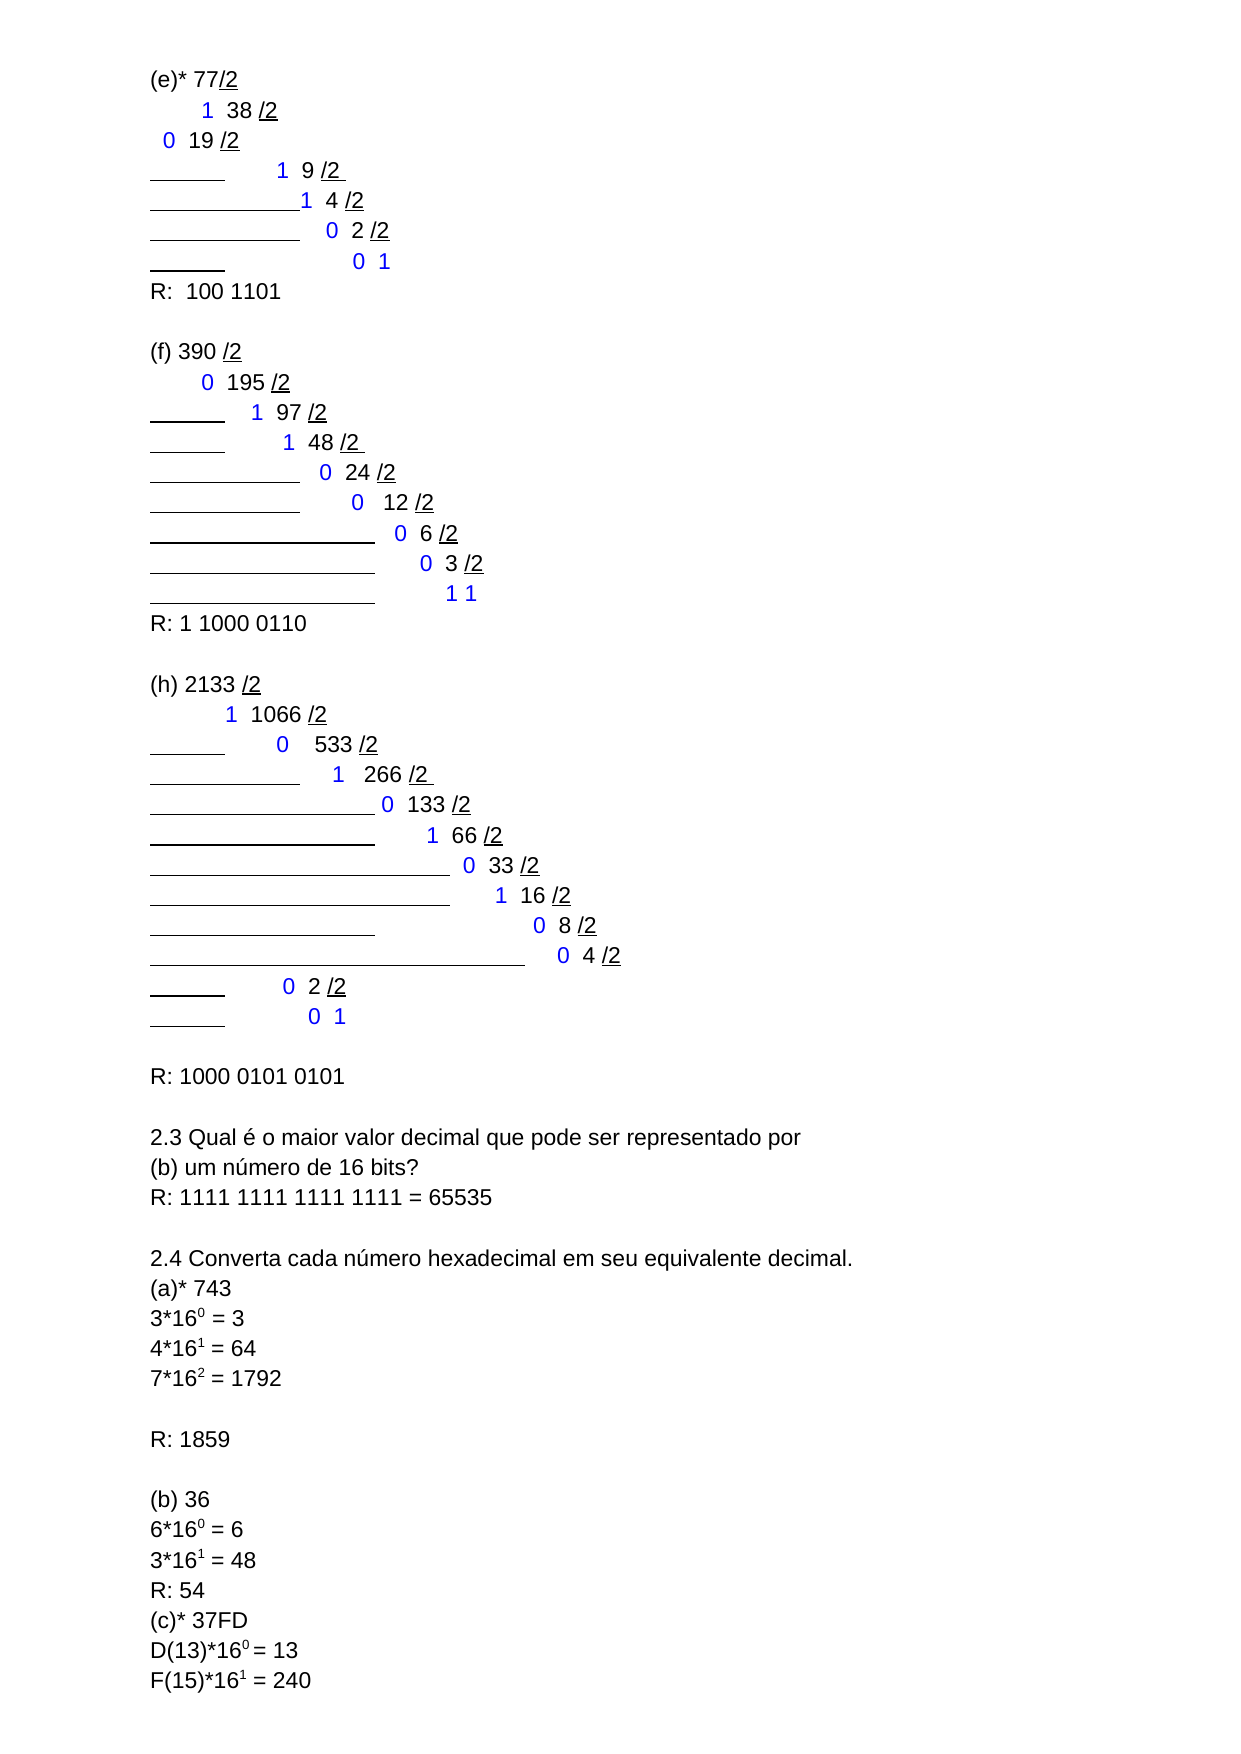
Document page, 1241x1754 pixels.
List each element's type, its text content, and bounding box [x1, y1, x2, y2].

text 4*161 = 64 [150, 1335, 1090, 1361]
text 0 1 [150, 1003, 1090, 1029]
text 2.3 Qual é o maior valor decimal que pode ser representado por [150, 1124, 1090, 1150]
text 1 16 /2 [150, 882, 1090, 908]
text (c)* 37FD [150, 1607, 1090, 1633]
text 1 97 /2 [150, 399, 1090, 425]
text (e)* 77/2 [150, 66, 1090, 93]
text R: 1 1000 0110 [150, 610, 1090, 636]
text 1 4 /2 [150, 187, 1090, 213]
text D(13)*160 = 13 [150, 1637, 1090, 1663]
text R: 100 1101 [150, 278, 1090, 304]
text 1 9 /2 [150, 157, 1090, 183]
text 1 1 [150, 580, 1090, 606]
text 1 266 /2 [150, 761, 1090, 787]
text 0 24 /2 [150, 459, 1090, 485]
text 0 195 /2 [150, 368, 1090, 395]
text 2.4 Converta cada número hexadecimal em seu equivalente decimal. [150, 1244, 1090, 1271]
text 0 19 /2 [150, 127, 1090, 153]
text (b) um número de 16 bits? [150, 1154, 1090, 1180]
text 6*160 = 6 [150, 1516, 1090, 1543]
text 7*162 = 1792 [150, 1365, 1090, 1392]
text 0 533 /2 [150, 731, 1090, 757]
text 0 8 /2 [150, 912, 1090, 938]
text (b) 36 [150, 1486, 1090, 1512]
text 1 48 /2 [150, 429, 1090, 455]
text (h) 2133 /2 [150, 671, 1090, 697]
text 0 2 /2 [150, 217, 1090, 244]
text R: 1000 0101 0101 [150, 1063, 1090, 1089]
text R: 1111 1111 1111 1111 = 65535 [150, 1184, 1090, 1210]
text 3*160 = 3 [150, 1305, 1090, 1331]
text 0 3 /2 [150, 550, 1090, 576]
text 0 4 /2 [150, 942, 1090, 969]
text R: 54 [150, 1577, 1090, 1603]
text 0 12 /2 [150, 489, 1090, 516]
text F(15)*161 = 240 [150, 1667, 1090, 1694]
text 1 66 /2 [150, 822, 1090, 848]
text 0 33 /2 [150, 852, 1090, 878]
text (f) 390 /2 [150, 338, 1090, 364]
text 3*161 = 48 [150, 1547, 1090, 1573]
text 0 2 /2 [150, 973, 1090, 999]
text (a)* 743 [150, 1275, 1090, 1301]
text 0 6 /2 [150, 519, 1090, 546]
text R: 1859 [150, 1426, 1090, 1452]
text 0 1 [150, 248, 1090, 274]
text 1 1066 /2 [150, 701, 1090, 727]
text 1 38 /2 [150, 97, 1090, 123]
text 0 133 /2 [150, 791, 1090, 818]
